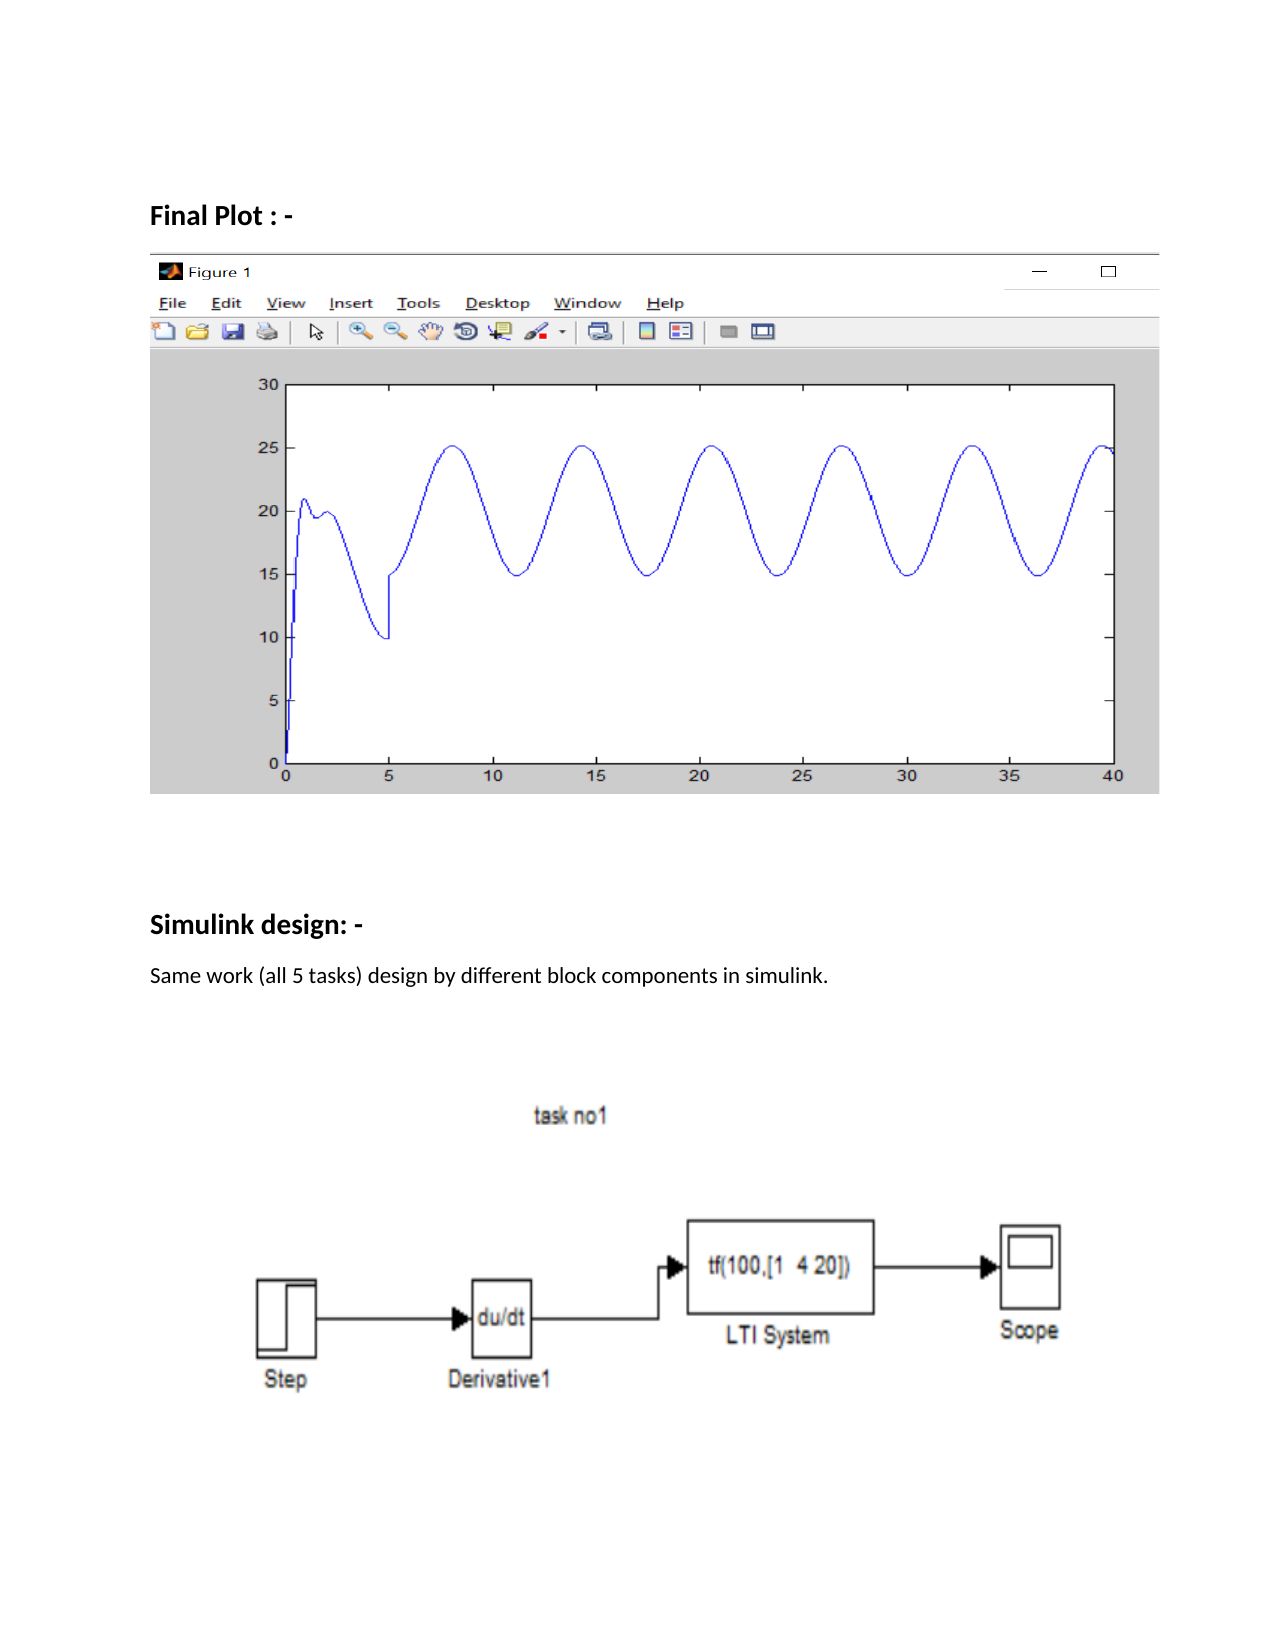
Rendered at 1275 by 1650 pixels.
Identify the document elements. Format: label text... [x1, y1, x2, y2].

text Simulink design: - [150, 906, 1125, 942]
text Final Plot : - [150, 197, 1125, 232]
picture [150, 252, 1160, 794]
text Same work (all 5 tasks) design by different block components in simulink. [150, 961, 1125, 989]
picture [150, 1008, 1125, 1433]
